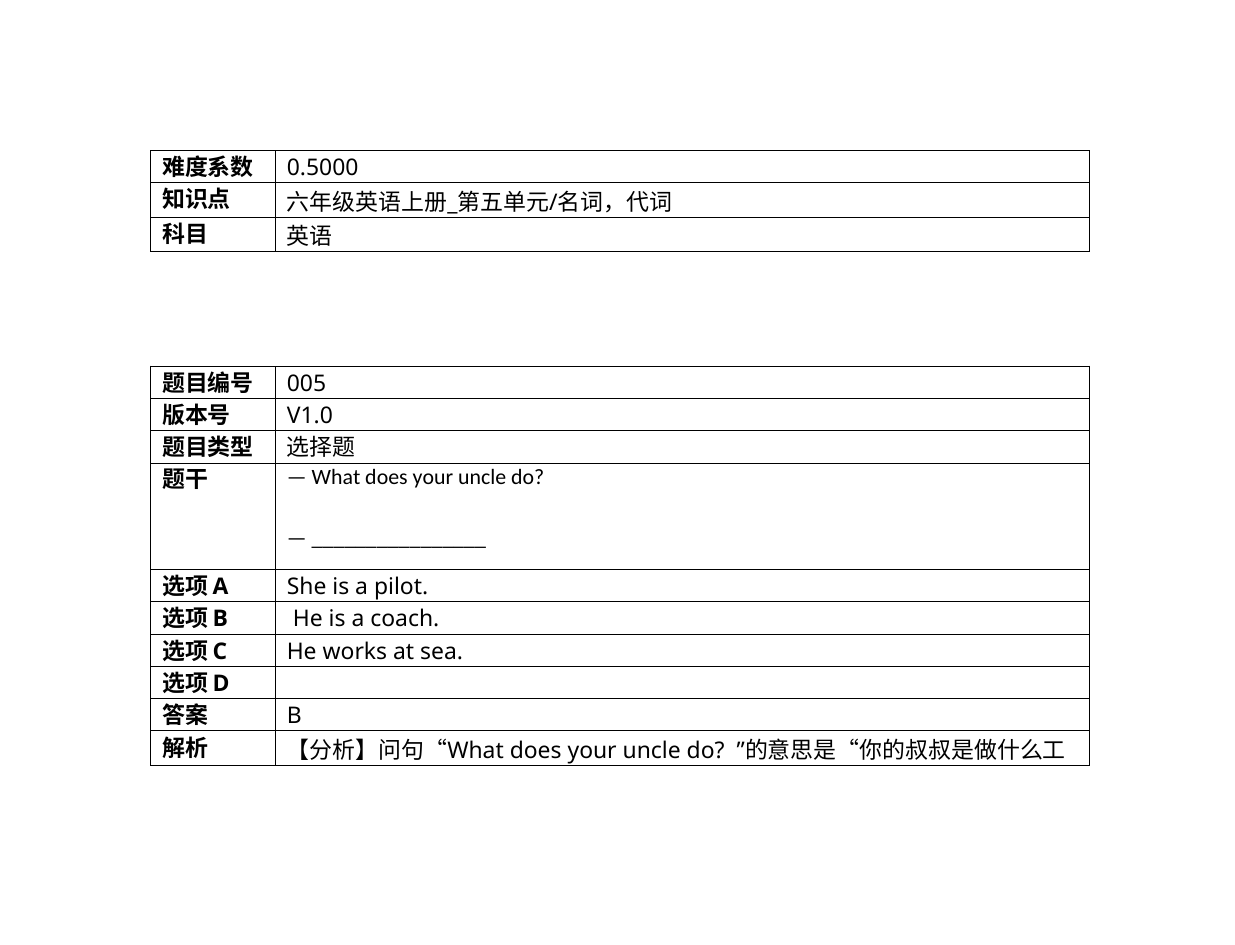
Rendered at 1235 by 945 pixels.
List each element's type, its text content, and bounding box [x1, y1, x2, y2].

table_cell 知识点 [151, 183, 275, 217]
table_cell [276, 731, 1089, 765]
table_cell He works at sea. [276, 635, 1089, 666]
table_header 005 [276, 367, 1089, 398]
table_cell 题目类型 [151, 431, 275, 462]
table_cell 六年级英语上册_第五单元/名词，代词 [276, 183, 1089, 217]
table_cell 难度系数 [151, 151, 275, 182]
table_header 题目编号 [151, 367, 275, 398]
table_cell He is a coach. [276, 602, 1089, 633]
table_cell B [276, 699, 1089, 730]
table_cell 英语 [276, 218, 1089, 251]
table_cell 版本号 [151, 399, 275, 430]
table_cell 解析 [151, 731, 275, 765]
table_cell 答案 [151, 699, 275, 730]
table_cell 选项C [151, 635, 275, 666]
table_cell 选项B [151, 602, 275, 633]
table_cell 选项D [151, 667, 275, 698]
table_cell 选项A [151, 570, 275, 601]
table_cell 科目 [151, 218, 275, 251]
table_cell 选择题 [276, 431, 1089, 462]
table_cell 题干 [151, 464, 275, 569]
table_cell [276, 667, 1089, 698]
table_cell — What does your uncle do? — ________________ [276, 464, 1089, 569]
table_cell 0.5000 [276, 151, 1089, 182]
table_cell She is a pilot. [276, 570, 1089, 601]
table_cell V1.0 [276, 399, 1089, 430]
